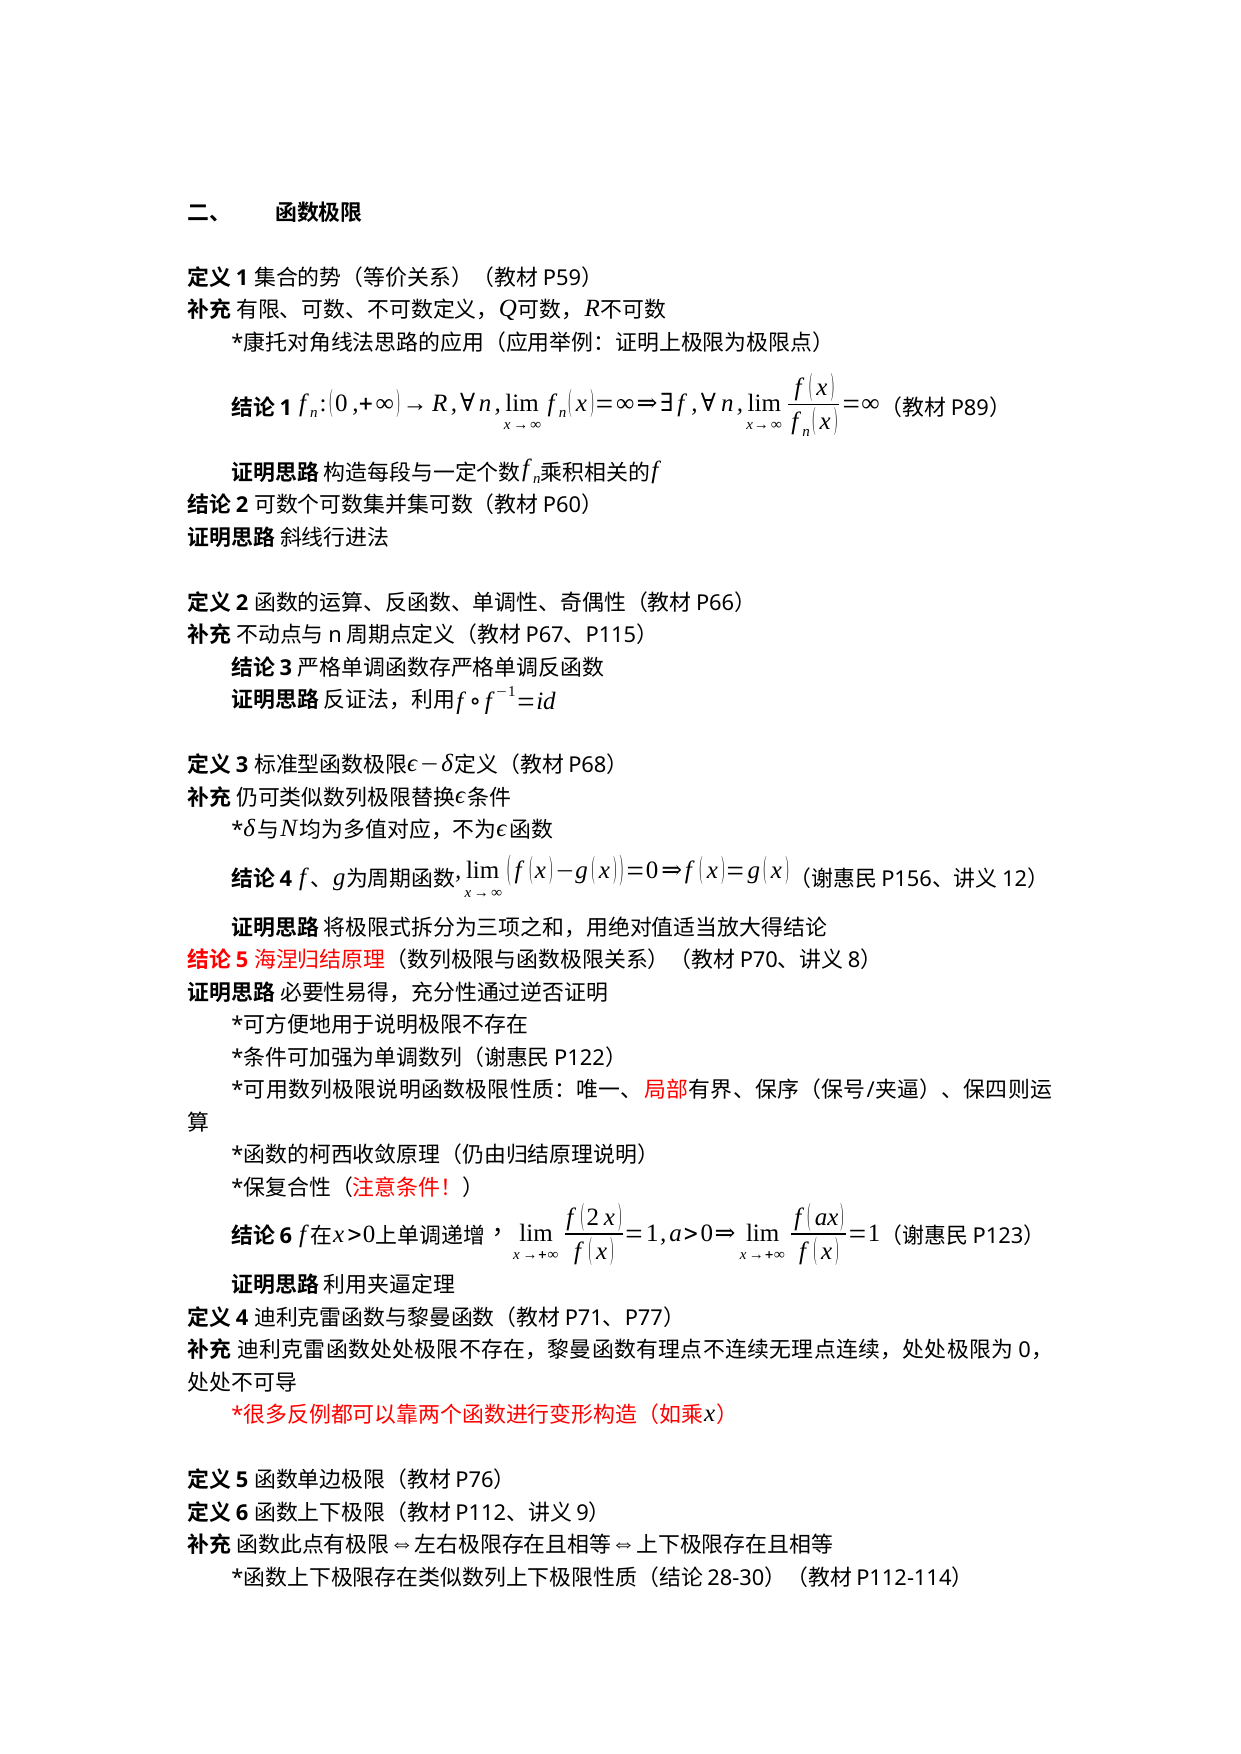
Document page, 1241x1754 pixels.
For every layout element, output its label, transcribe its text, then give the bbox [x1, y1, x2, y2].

list 结论1 （教材P89） [187, 357, 1053, 454]
text 定义4 迪利克雷函数与黎曼函数（教材P71、P77） [187, 1299, 1053, 1332]
text 定义5 函数单边极限（教材P76） [187, 1462, 1053, 1494]
list 证明思路 利用夹逼定理 [187, 1267, 1053, 1299]
list 结论4 、为周期函数（谢惠民P156、讲义12） [187, 844, 1053, 909]
list 结论6 在上单调递增（谢惠民P123） [187, 1202, 1053, 1267]
list 函数极限 [187, 194, 1053, 227]
text 定义2 函数的运算、反函数、单调性、奇偶性（教材P66） [187, 584, 1053, 617]
text 补充 函数此点有极限左右极限存在且相等上下极限存在且相等 [187, 1527, 1053, 1559]
text 补充 有限、可数、不可数定义，可数，不可数 [187, 292, 1053, 324]
list 证明思路 反证法，利用 [187, 682, 1053, 714]
text 定义3 标准型函数极限定义（教材P68） [187, 747, 1053, 779]
text 结论2 可数个可数集并集可数（教材P60） [187, 487, 1053, 519]
list *保复合性（注意条件！） [187, 1169, 1053, 1202]
list 证明思路 构造每段与一定个数乘积相关的 [187, 454, 1053, 487]
list *与均为多值对应，不为函数 [187, 812, 1053, 844]
text 结论5 海涅归结原理（数列极限与函数极限关系）（教材P70、讲义8） [187, 942, 1053, 974]
list *条件可加强为单调数列（谢惠民P122） [187, 1039, 1053, 1072]
text 补充 迪利克雷函数处处极限不存在，黎曼函数有理点不连续无理点连续，处处极限为0，处处不可导 [187, 1332, 1053, 1397]
text 补充 不动点与n周期点定义（教材P67、P115） [187, 617, 1053, 649]
text 补充 仍可类似数列极限替换条件 [187, 779, 1053, 812]
list 证明思路 将极限式拆分为三项之和，用绝对值适当放大得结论 [187, 909, 1053, 942]
list *可用数列极限说明函数极限性质：唯一、局部有界、保序（保号/夹逼）、保四则运算 [187, 1072, 1053, 1137]
list *函数的柯西收敛原理（仍由归结原理说明） [187, 1137, 1053, 1169]
list *很多反例都可以靠两个函数进行变形构造（如乘） [187, 1397, 1053, 1429]
list *可方便地用于说明极限不存在 [187, 1007, 1053, 1039]
list *康托对角线法思路的应用（应用举例：证明上极限为极限点） [187, 324, 1053, 357]
list 结论3 严格单调函数存严格单调反函数 [187, 649, 1053, 682]
text 定义1 集合的势（等价关系）（教材P59） [187, 259, 1053, 292]
text 证明思路 必要性易得，充分性通过逆否证明 [187, 974, 1053, 1007]
list *函数上下极限存在类似数列上下极限性质（结论28-30）（教材P112-114） [187, 1559, 1053, 1592]
text 定义6 函数上下极限（教材P112、讲义9） [187, 1494, 1053, 1527]
text 证明思路 斜线行进法 [187, 519, 1053, 552]
